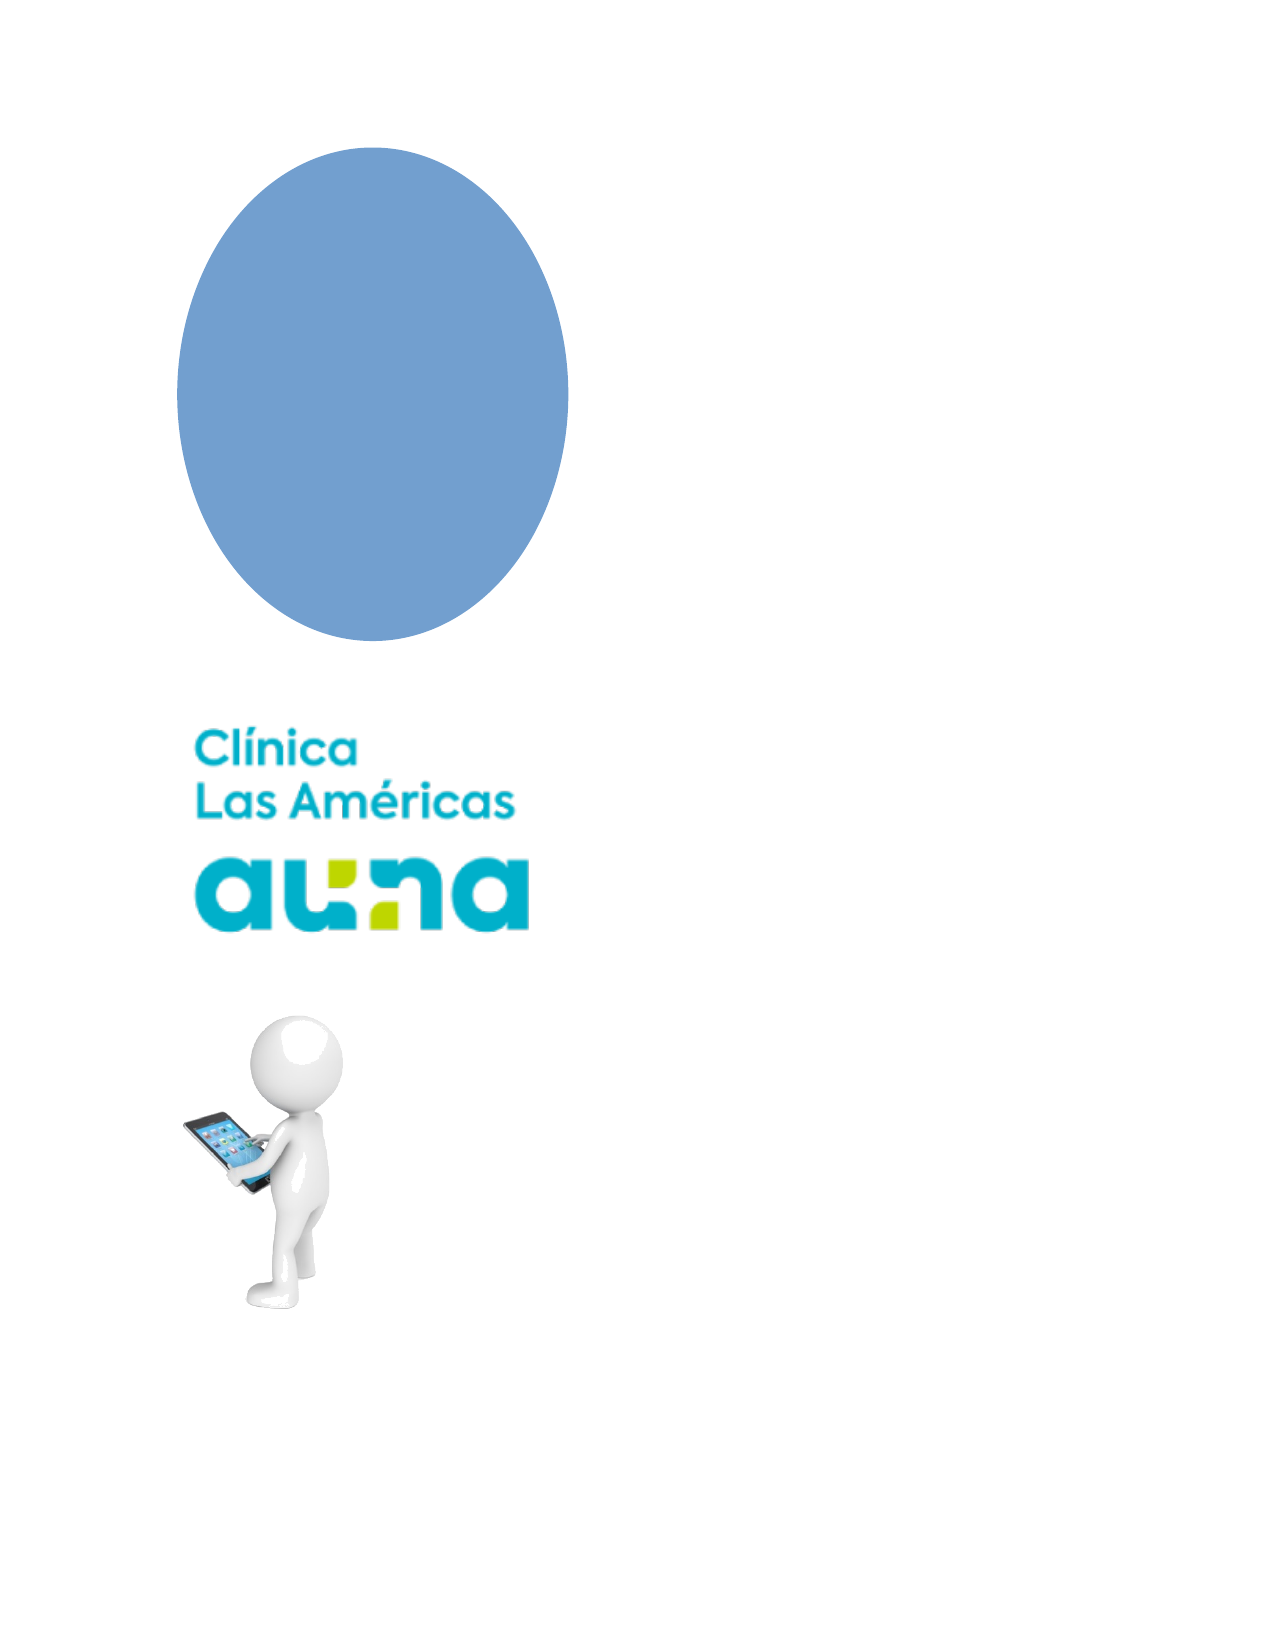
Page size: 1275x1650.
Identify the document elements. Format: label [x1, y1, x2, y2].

picture [177, 707, 543, 946]
picture [177, 1011, 349, 1314]
